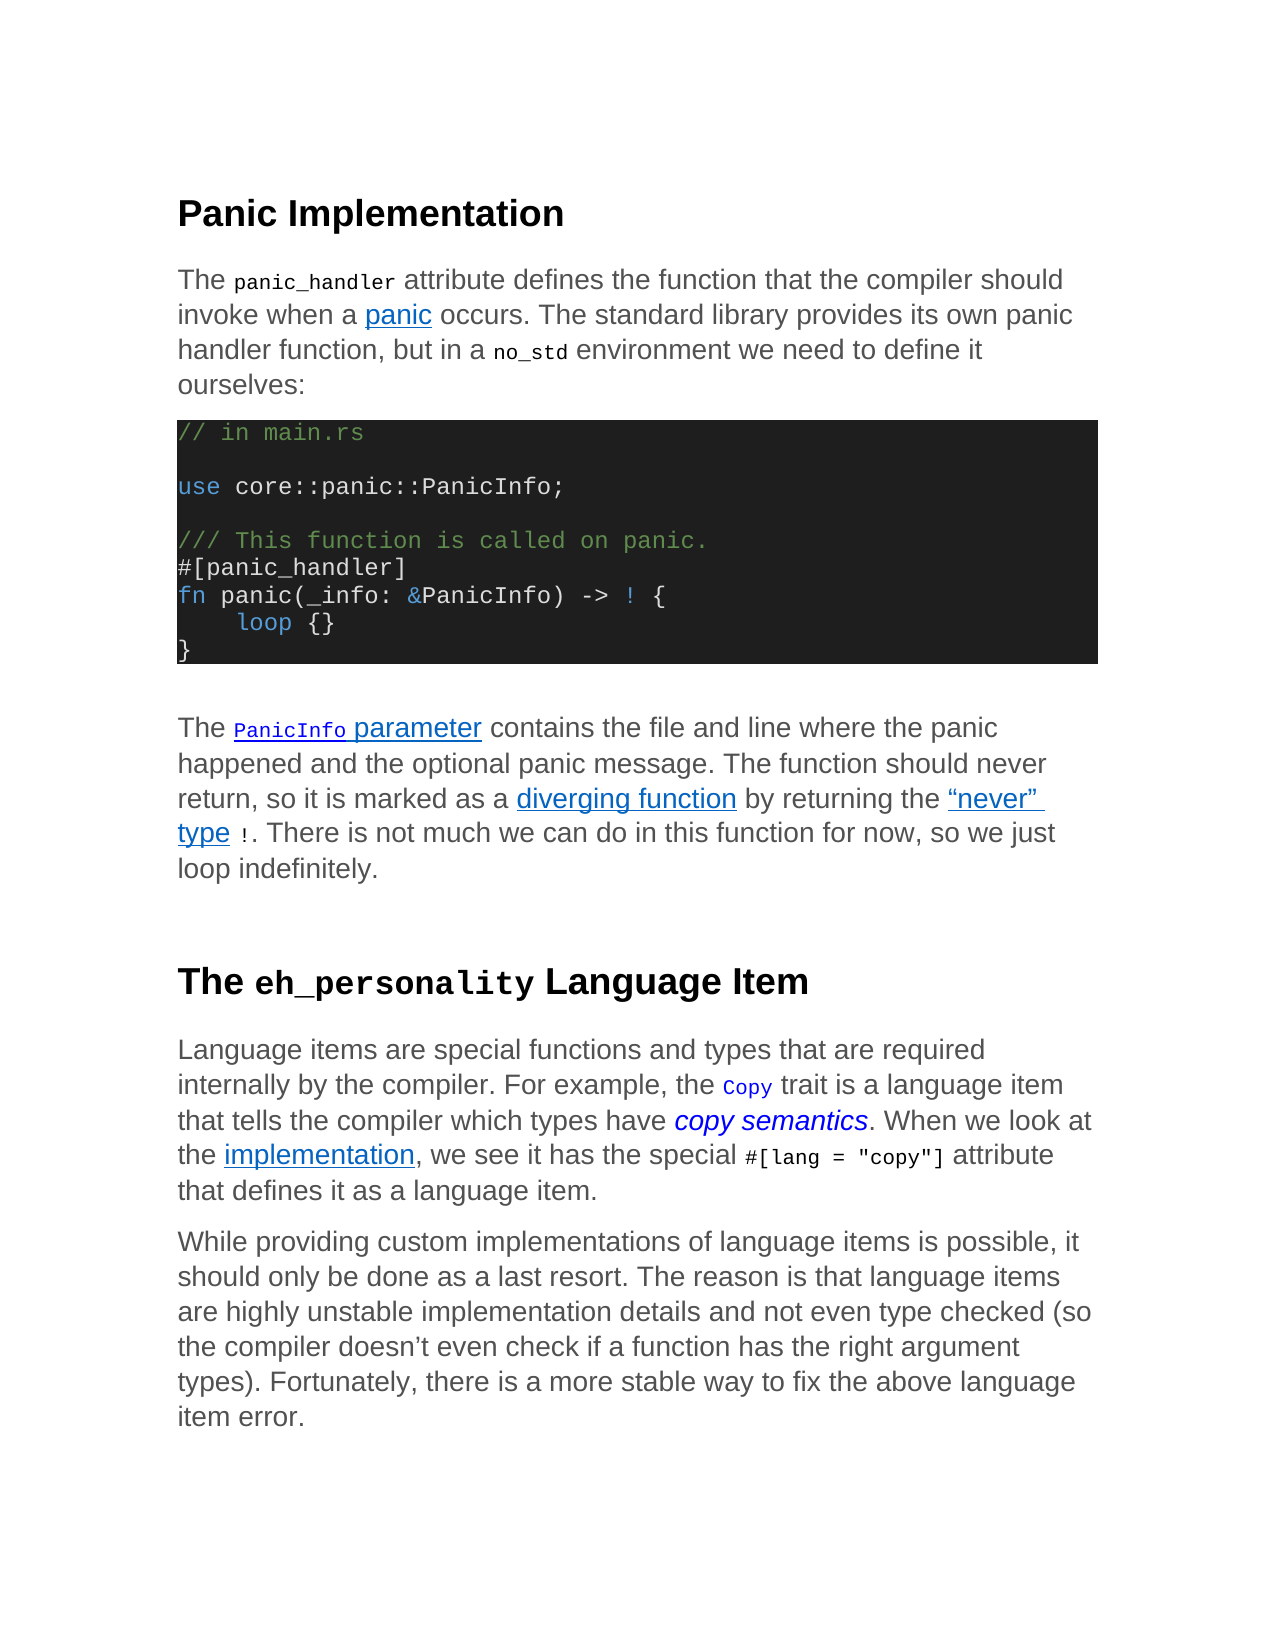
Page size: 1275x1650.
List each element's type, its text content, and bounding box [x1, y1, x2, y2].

text The panic_handler attribute defines the function that the compiler should invoke when a panic occurs. The standard library provides its own panic handler function, but in a no_std environment we need to define it ourselves: [177, 263, 1098, 401]
text fn panic(_info: &PanicInfo) -> ! { [177, 583, 1098, 610]
subtitle Panic Implementation [177, 148, 1098, 234]
text #[panic_handler] [177, 556, 1098, 583]
text } [177, 637, 1098, 664]
text The PanicInfo parameter contains the file and line where the panic happened and the optional panic message. The function should never return, so it is marked as a diverging function by returning the “never” type !. There is not much we can do in this function for now, so we just loop indefinitely. [177, 711, 1098, 884]
text loop {} [177, 610, 1098, 637]
text // in main.rs [177, 420, 1098, 447]
text use core::panic::PanicInfo; [177, 474, 1098, 501]
text Language items are special functions and types that are required internally by the compiler. For example, the Copy trait is a language item that tells the compiler which types have copy semantics. When we look at the implementation, we see it has the special #[lang = "copy"] attribute that defines it as a language item. [177, 1033, 1098, 1206]
subtitle The eh_personality Language Item [177, 916, 1098, 1004]
text While providing custom implementations of language items is possible, it should only be done as a last resort. The reason is that language items are highly unstable implementation details and not even type checked (so the compiler doesn’t even check if a function has the right argument types). Fortunately, there is a more stable way to fix the above language item error. [177, 1225, 1098, 1432]
text /// This function is called on panic. [177, 529, 1098, 556]
